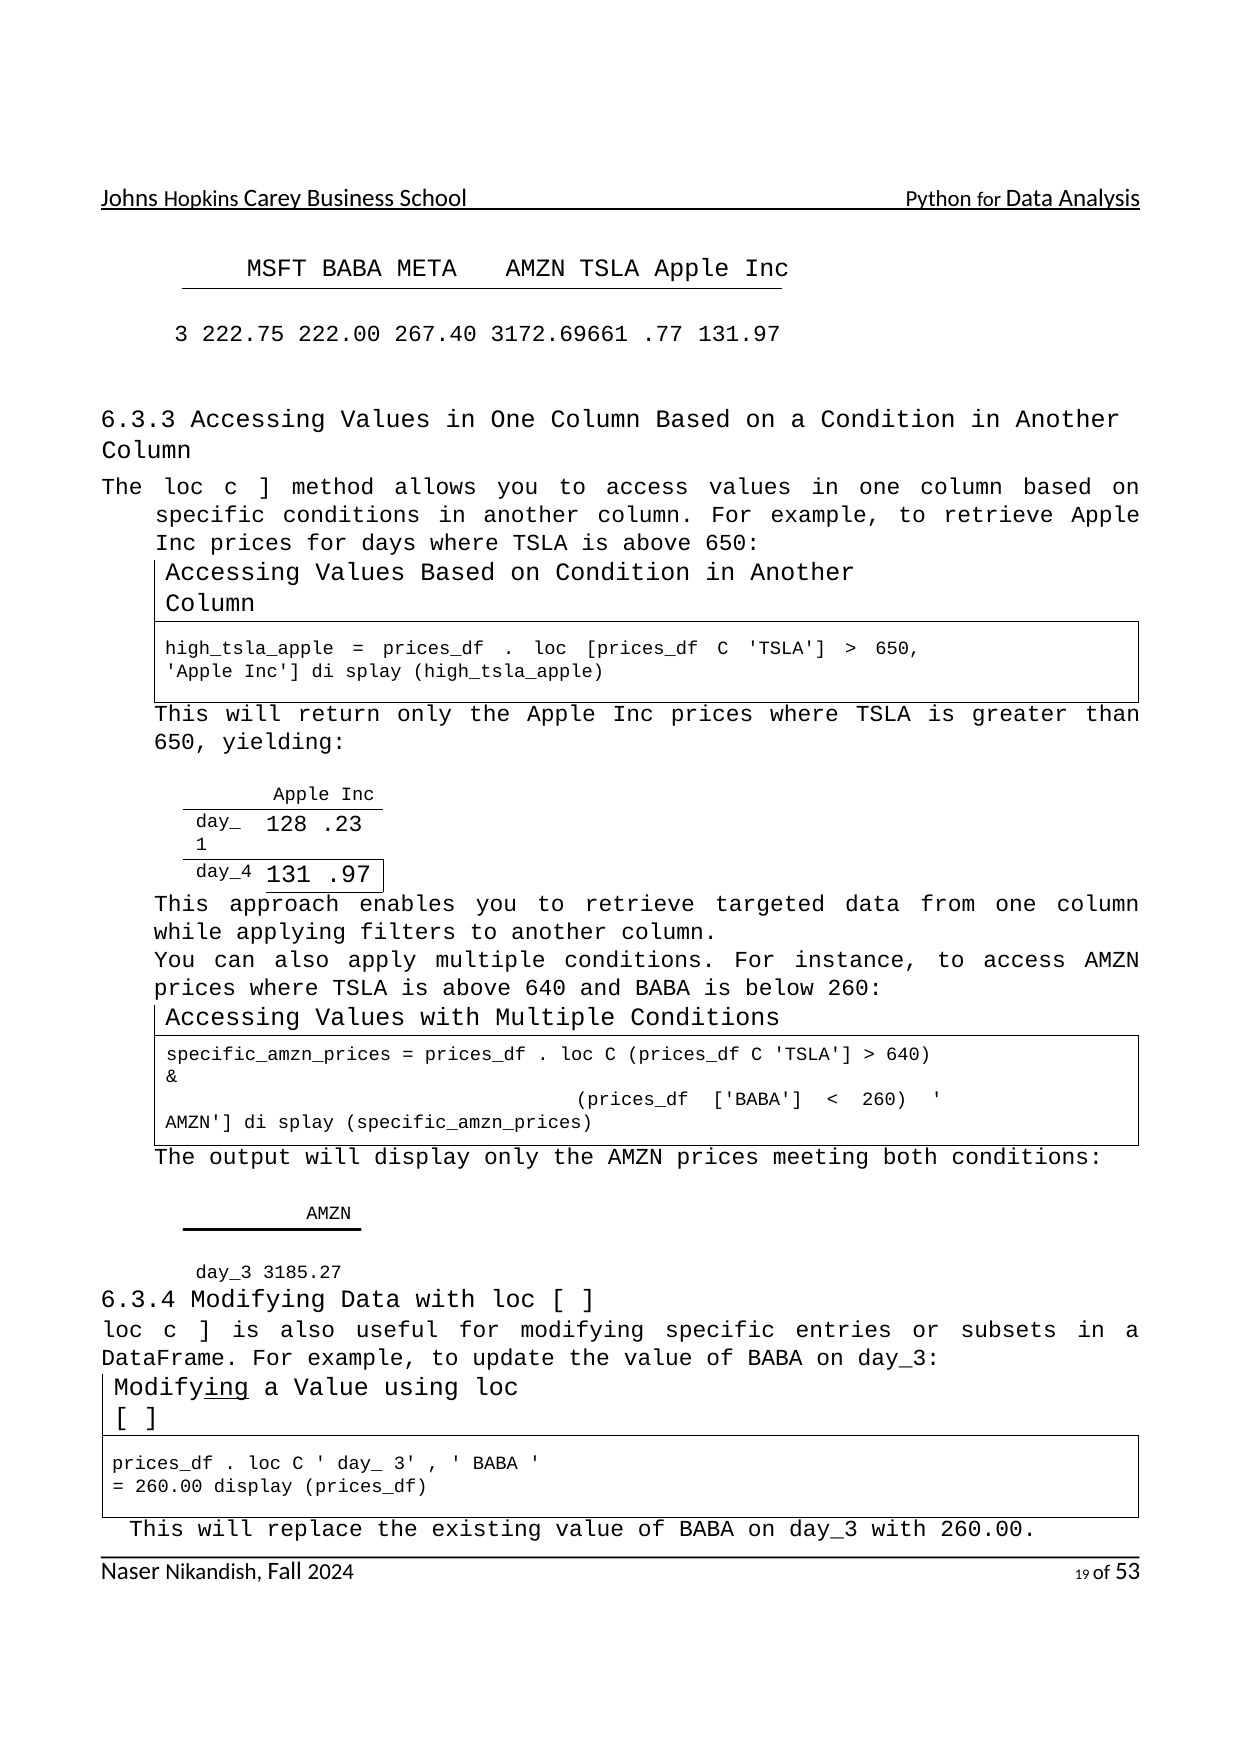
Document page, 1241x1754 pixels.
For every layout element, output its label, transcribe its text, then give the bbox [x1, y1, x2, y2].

text loc c ] is also useful for modifying specific entries or subsets in a DataFrame. For example, to update the value of BABA on day_3: [101, 1318, 1140, 1372]
text This approach enables you to retrieve targeted data from one column while applying filters to another column. [153, 892, 1140, 946]
subtitle 6.3.4 Modifying Data with loc [ ] [100, 1287, 1141, 1315]
text The loc c ] method allows you to access values in one column based on specific conditions in another column. For example, to retrieve Apple Inc prices for days where TSLA is above 650: [101, 476, 1140, 557]
table_header Accessing Values Based on Condition in Another Column [155, 560, 1139, 621]
text This will replace the existing value of BABA on day_3 with 260.00. [128, 1518, 1140, 1544]
text 3 222.75 222.00 267.40 3172.69 661 .77 131.97 [101, 322, 1141, 348]
text This will return only the Apple Inc prices where TSLA is greater than 650, yielding: [153, 703, 1140, 756]
table_header 128 .23 [266, 810, 383, 858]
table_cell 131 .97 [266, 860, 383, 892]
table_cell day_4 [183, 860, 266, 892]
table_header day_ 1 [183, 810, 266, 858]
text AMZN [306, 1204, 1141, 1225]
text Apple Inc [273, 785, 1141, 806]
text The output will display only the AMZN prices meeting both conditions: [153, 1145, 1140, 1171]
table_cell high_tsla_apple = prices_df . loc [prices_df C 'TSLA'] > 650, 'Apple Inc'] di splay (high_tsla_apple) [155, 622, 1138, 702]
table_cell specific_amzn_prices = prices_df . loc C (prices_df C 'TSLA'] > 640) & (prices_df ['BABA'] < 260) ' AMZN'] di splay (specific_amzn_prices) [155, 1036, 1138, 1145]
table_header Modifying a Value using loc [ ] [103, 1374, 1139, 1435]
subtitle 6.3.3 Accessing Values in One Column Based on a Condition in Another Column [100, 407, 1141, 466]
table_cell prices_df . loc C ' day_ 3' , ' BABA ' = 260.00 display (prices_df) [103, 1436, 1138, 1517]
table_header Accessing Values with Multiple Conditions [155, 1005, 1139, 1035]
text You can also apply multiple conditions. For instance, to access AMZN prices where TSLA is above 640 and BABA is below 260: [153, 948, 1140, 1002]
subtitle MSFT BABA META AMZN TSLA Apple Inc [101, 256, 1141, 284]
text day_3 3185.27 [195, 1263, 1141, 1284]
